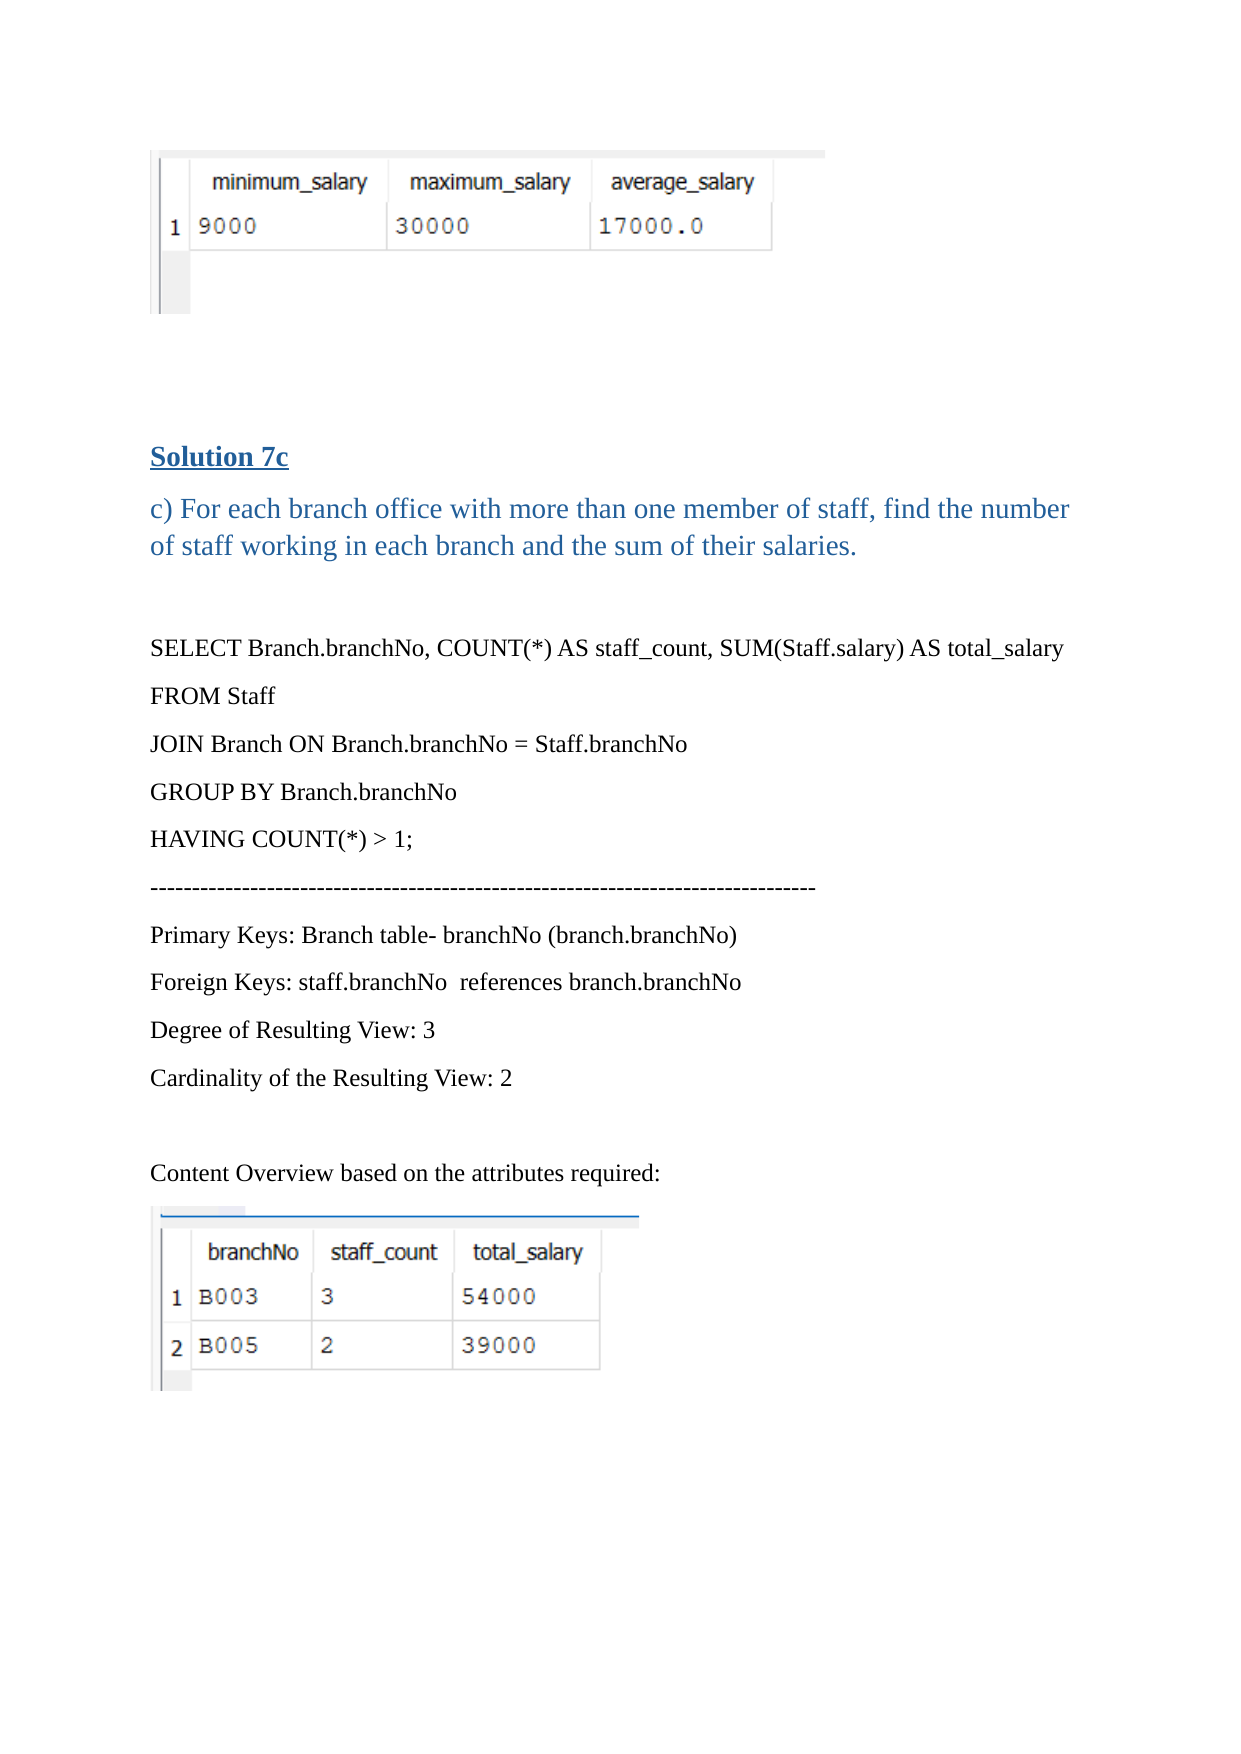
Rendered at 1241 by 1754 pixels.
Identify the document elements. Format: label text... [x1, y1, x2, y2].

picture [150, 1206, 640, 1391]
text HAVING COUNT(*) > 1; [150, 824, 1090, 853]
text Solution 7c [150, 439, 1090, 472]
text Content Overview based on the attributes required: [150, 1158, 1090, 1187]
text Cardinality of the Resulting View: 2 [150, 1063, 1090, 1092]
text SELECT Branch.branchNo, COUNT(*) AS staff_count, SUM(Staff.salary) AS total_salary [150, 633, 1090, 662]
text FROM Staff [150, 681, 1090, 710]
text Foreign Keys: staff.branchNo references branch.branchNo [150, 967, 1090, 996]
text Primary Keys: Branch table- branchNo (branch.branchNo) [150, 920, 1090, 948]
picture [150, 150, 826, 314]
text GROUP BY Branch.branchNo [150, 777, 1090, 805]
text c) For each branch office with more than one member of staff, find the number of staff working in each branch and the sum of their salaries. [150, 492, 1090, 561]
text Degree of Resulting View: 3 [150, 1015, 1090, 1044]
text -------------------------------------------------------------------------------- [150, 872, 1090, 901]
text JOIN Branch ON Branch.branchNo = Staff.branchNo [150, 729, 1090, 758]
